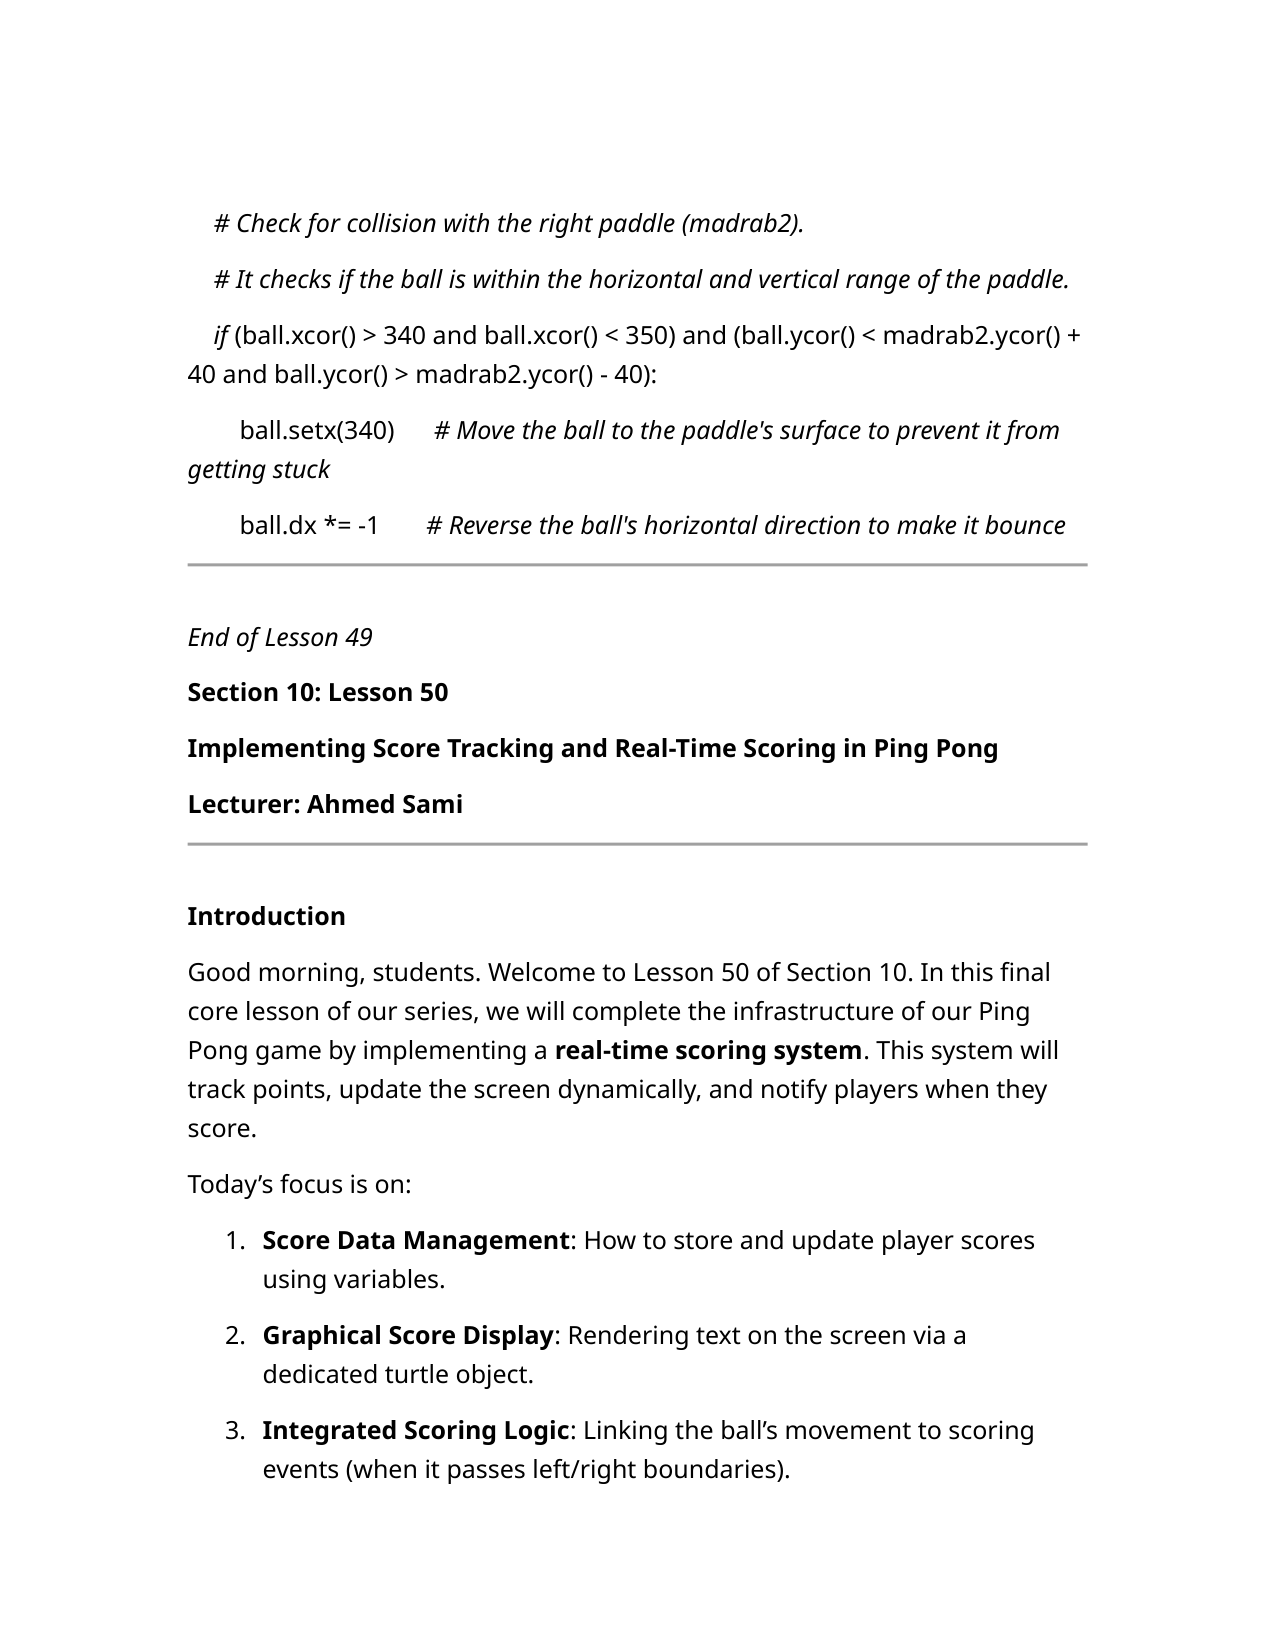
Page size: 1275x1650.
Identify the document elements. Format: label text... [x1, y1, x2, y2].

text if (ball.xcor() > 340 and ball.xcor() < 350) and (ball.ycor() < madrab2.ycor() + 40 and ball.ycor() > madrab2.ycor() - 40): [187, 317, 1087, 391]
text End of Lesson 49 [187, 619, 1087, 653]
text Today’s focus is on: [187, 1167, 1087, 1201]
text # Check for collision with the right paddle (madrab2). [187, 206, 1087, 240]
text Introduction [187, 898, 1087, 932]
list Integrated Scoring Logic: Linking the ball’s movement to scoring events (when it passes left/right boundaries). [225, 1412, 1087, 1486]
list Score Data Management: How to store and update player scores using variables. [225, 1222, 1087, 1296]
text Section 10: Lesson 50 [187, 675, 1087, 709]
text Implementing Score Tracking and Real-Time Scoring in Ping Pong [187, 731, 1087, 765]
text Lecturer: Ahmed Sami [187, 787, 1087, 821]
text ball.setx(340) # Move the ball to the paddle's surface to prevent it from getting stuck [187, 412, 1087, 486]
text # It checks if the ball is within the horizontal and vertical range of the paddle. [187, 262, 1087, 296]
text ball.dx *= -1 # Reverse the ball's horizontal direction to make it bounce [187, 507, 1087, 542]
list Graphical Score Display: Rendering text on the screen via a dedicated turtle object. [225, 1317, 1087, 1391]
text Good morning, students. Welcome to Lesson 50 of Section 10. In this final core lesson of our series, we will complete the infrastructure of our Ping Pong game by implementing a real-time scoring system. This system will track points, update the screen dynamically, and notify players when they score. [187, 954, 1087, 1145]
